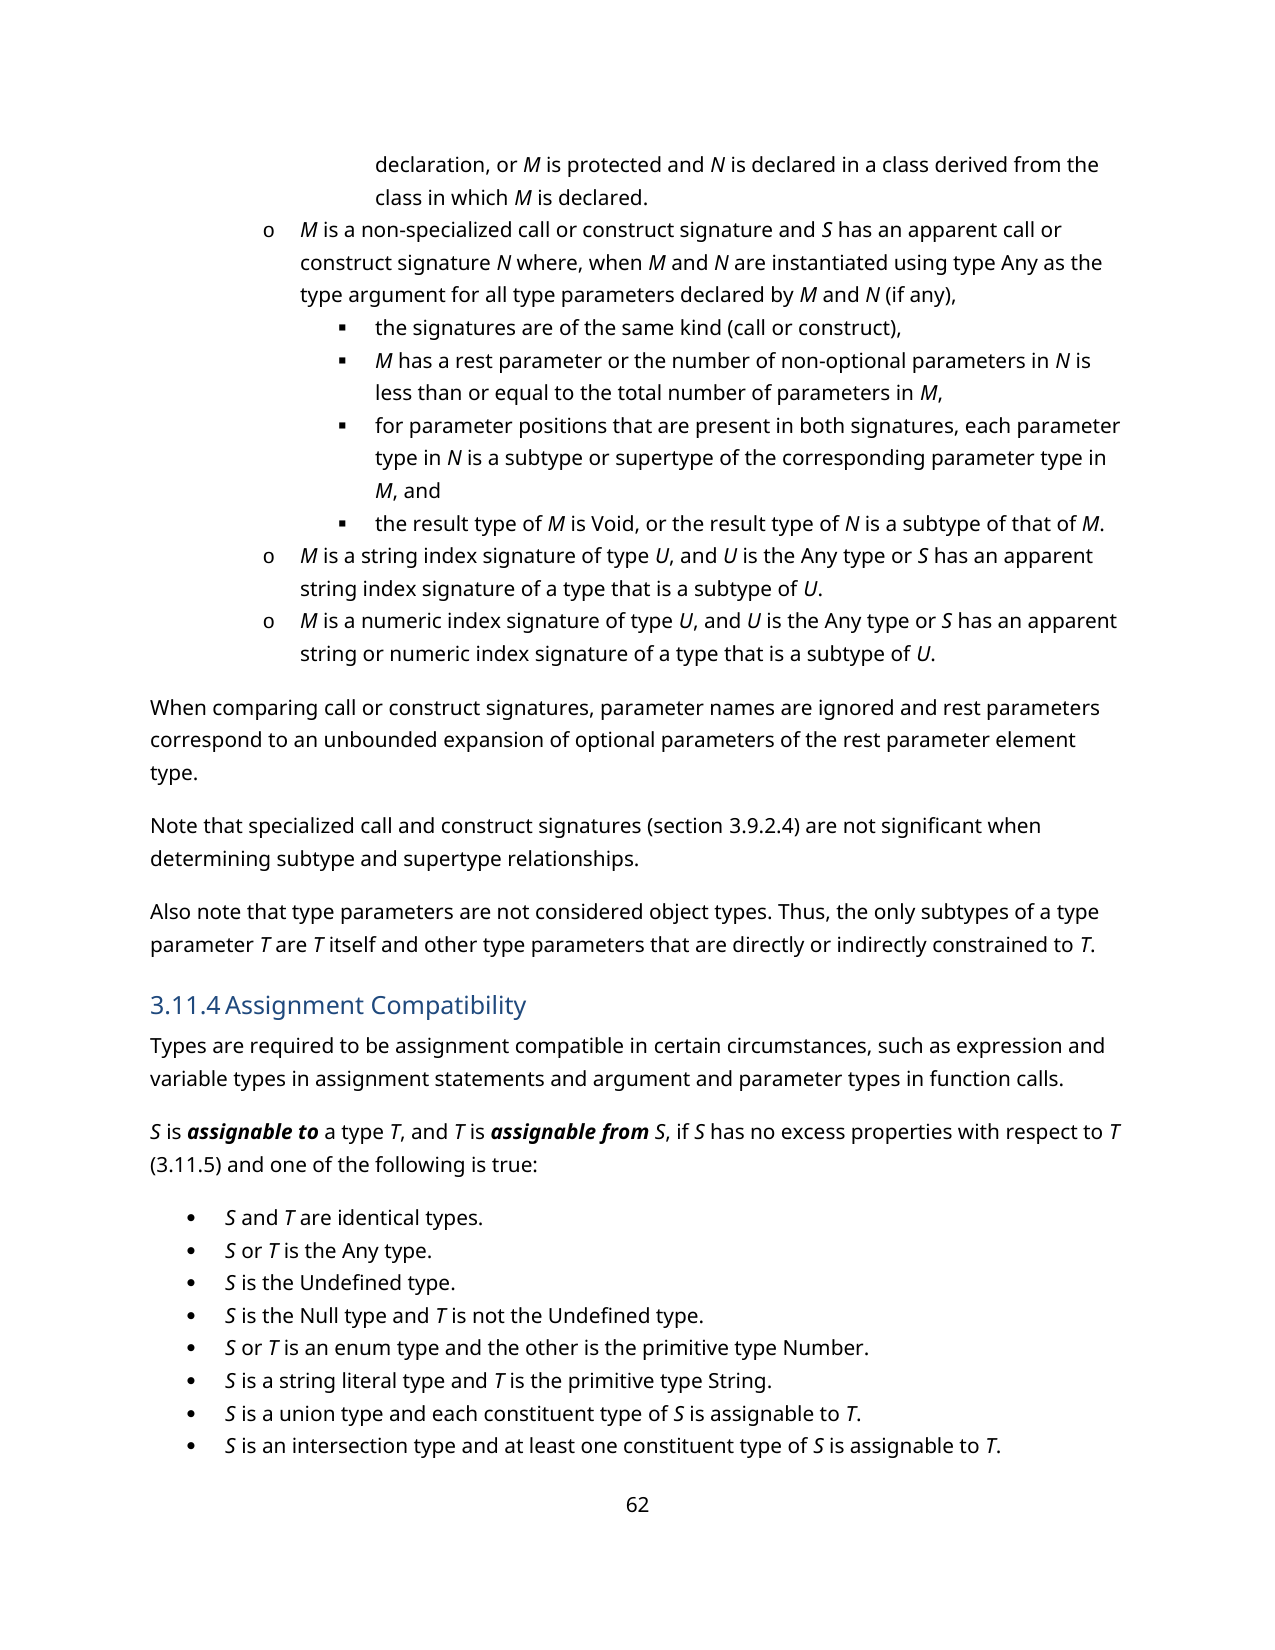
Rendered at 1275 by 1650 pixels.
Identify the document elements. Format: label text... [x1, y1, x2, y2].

list S is a union type and each constituent type of S is assignable to T. [187, 1399, 1125, 1427]
list for parameter positions that are present in both signatures, each parameter type in N is a subtype or supertype of the corresponding parameter type in M, and [337, 411, 1125, 504]
list S is an intersection type and at least one constituent type of S is assignable to T. [187, 1431, 1125, 1460]
list M is a numeric index signature of type U, and U is the Any type or S has an apparent string or numeric index signature of a type that is a subtype of U. [262, 607, 1125, 668]
list M is a non-specialized call or construct signature and S has an apparent call or construct signature N where, when M and N are instantiated using type Any as the type argument for all type parameters declared by M and N (if any), [262, 215, 1125, 309]
list S is a string literal type and T is the primitive type String. [187, 1366, 1125, 1394]
subtitle Assignment Compatibility [150, 988, 1125, 1022]
text S is assignable to a type T, and T is assignable from S, if S has no excess properties with respect to T (3.11.5) and one of the following is true: [150, 1117, 1125, 1178]
text When comparing call or construct signatures, parameter names are ignored and rest parameters correspond to an unbounded expansion of optional parameters of the rest parameter element type. [150, 693, 1125, 786]
list M has a rest parameter or the number of non-optional parameters in N is less than or equal to the total number of parameters in M, [337, 346, 1125, 407]
list S or T is an enum type and the other is the primitive type Number. [187, 1333, 1125, 1362]
list S and T are identical types. [187, 1203, 1125, 1232]
list S is the Undefined type. [187, 1268, 1125, 1297]
text Types are required to be assignment compatible in certain circumstances, such as expression and variable types in assignment statements and argument and parameter types in function calls. [150, 1031, 1125, 1092]
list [337, 150, 1125, 211]
list S is the Null type and T is not the Undefined type. [187, 1301, 1125, 1329]
list M is a string index signature of type U, and U is the Any type or S has an apparent string index signature of a type that is a subtype of U. [262, 541, 1125, 602]
list the result type of M is Void, or the result type of N is a subtype of that of M. [337, 509, 1125, 537]
list S or T is the Any type. [187, 1236, 1125, 1264]
text Note that specialized call and construct signatures (section 3.9.2.4) are not significant when determining subtype and supertype relationships. [150, 811, 1125, 872]
text Also note that type parameters are not considered object types. Thus, the only subtypes of a type parameter T are T itself and other type parameters that are directly or indirectly constrained to T. [150, 897, 1125, 958]
list the signatures are of the same kind (call or construct), [337, 313, 1125, 342]
